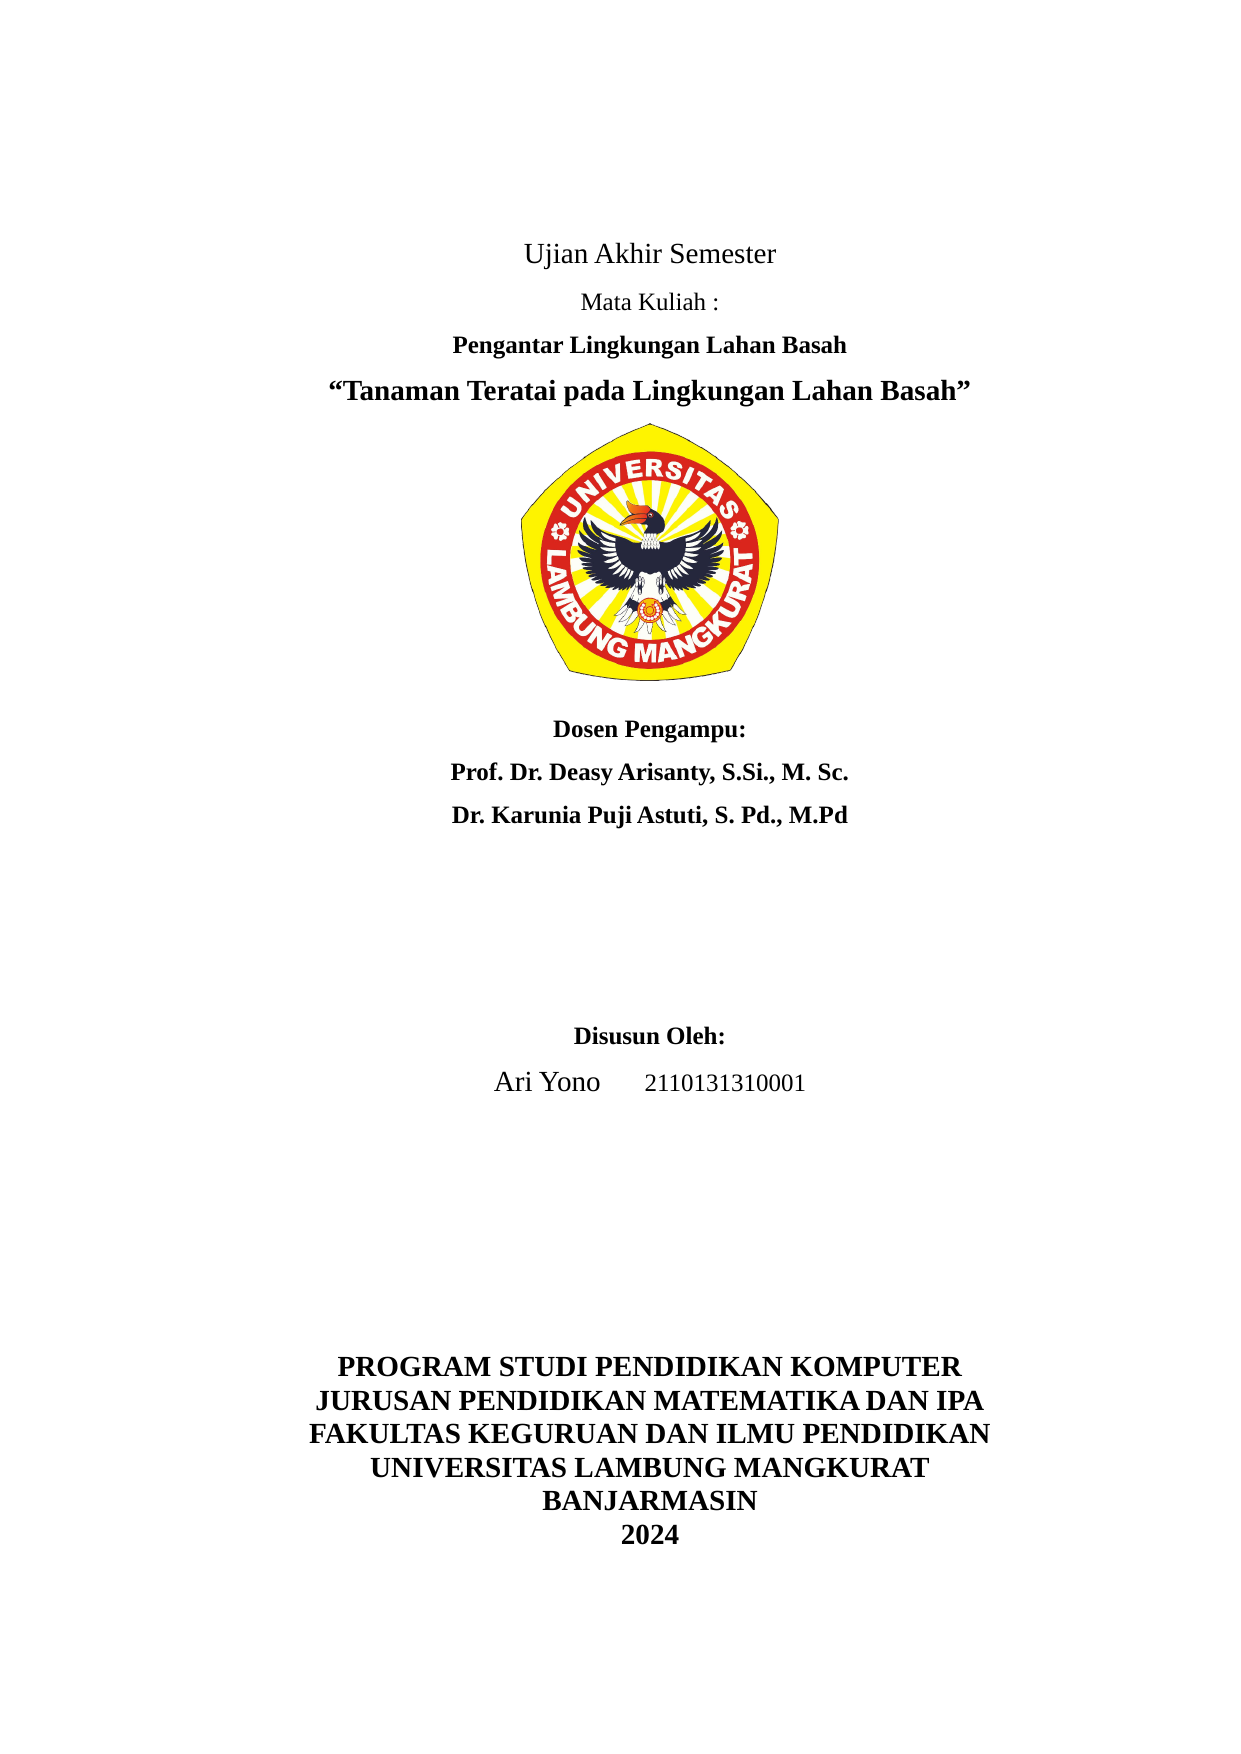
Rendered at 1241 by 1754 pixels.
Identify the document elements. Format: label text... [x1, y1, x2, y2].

text Ujian Akhir Semester [236, 236, 1063, 270]
text 2024 [236, 1517, 1063, 1550]
text BANJARMASIN [236, 1483, 1063, 1517]
picture [521, 423, 779, 681]
text Dr. Karunia Puji Astuti, S. Pd., M.Pd [236, 801, 1063, 829]
text Mata Kuliah : [236, 287, 1063, 315]
text “Tanaman Teratai pada Lingkungan Lahan Basah” [236, 373, 1063, 406]
text UNIVERSITAS LAMBUNG MANGKURAT [236, 1450, 1063, 1483]
text Prof. Dr. Deasy Arisanty, S.Si., M. Sc. [236, 757, 1063, 786]
text Disusun Oleh: [236, 1021, 1063, 1050]
text JURUSAN PENDIDIKAN MATEMATIKA DAN IPA [236, 1383, 1063, 1416]
text PROGRAM STUDI PENDIDIKAN KOMPUTER [236, 1349, 1063, 1383]
text Ari Yono 2110131310001 [236, 1064, 1063, 1098]
text Pengantar Lingkungan Lahan Basah [236, 330, 1063, 358]
text Dosen Pengampu: [236, 714, 1063, 743]
text FAKULTAS KEGURUAN DAN ILMU PENDIDIKAN [236, 1416, 1063, 1450]
